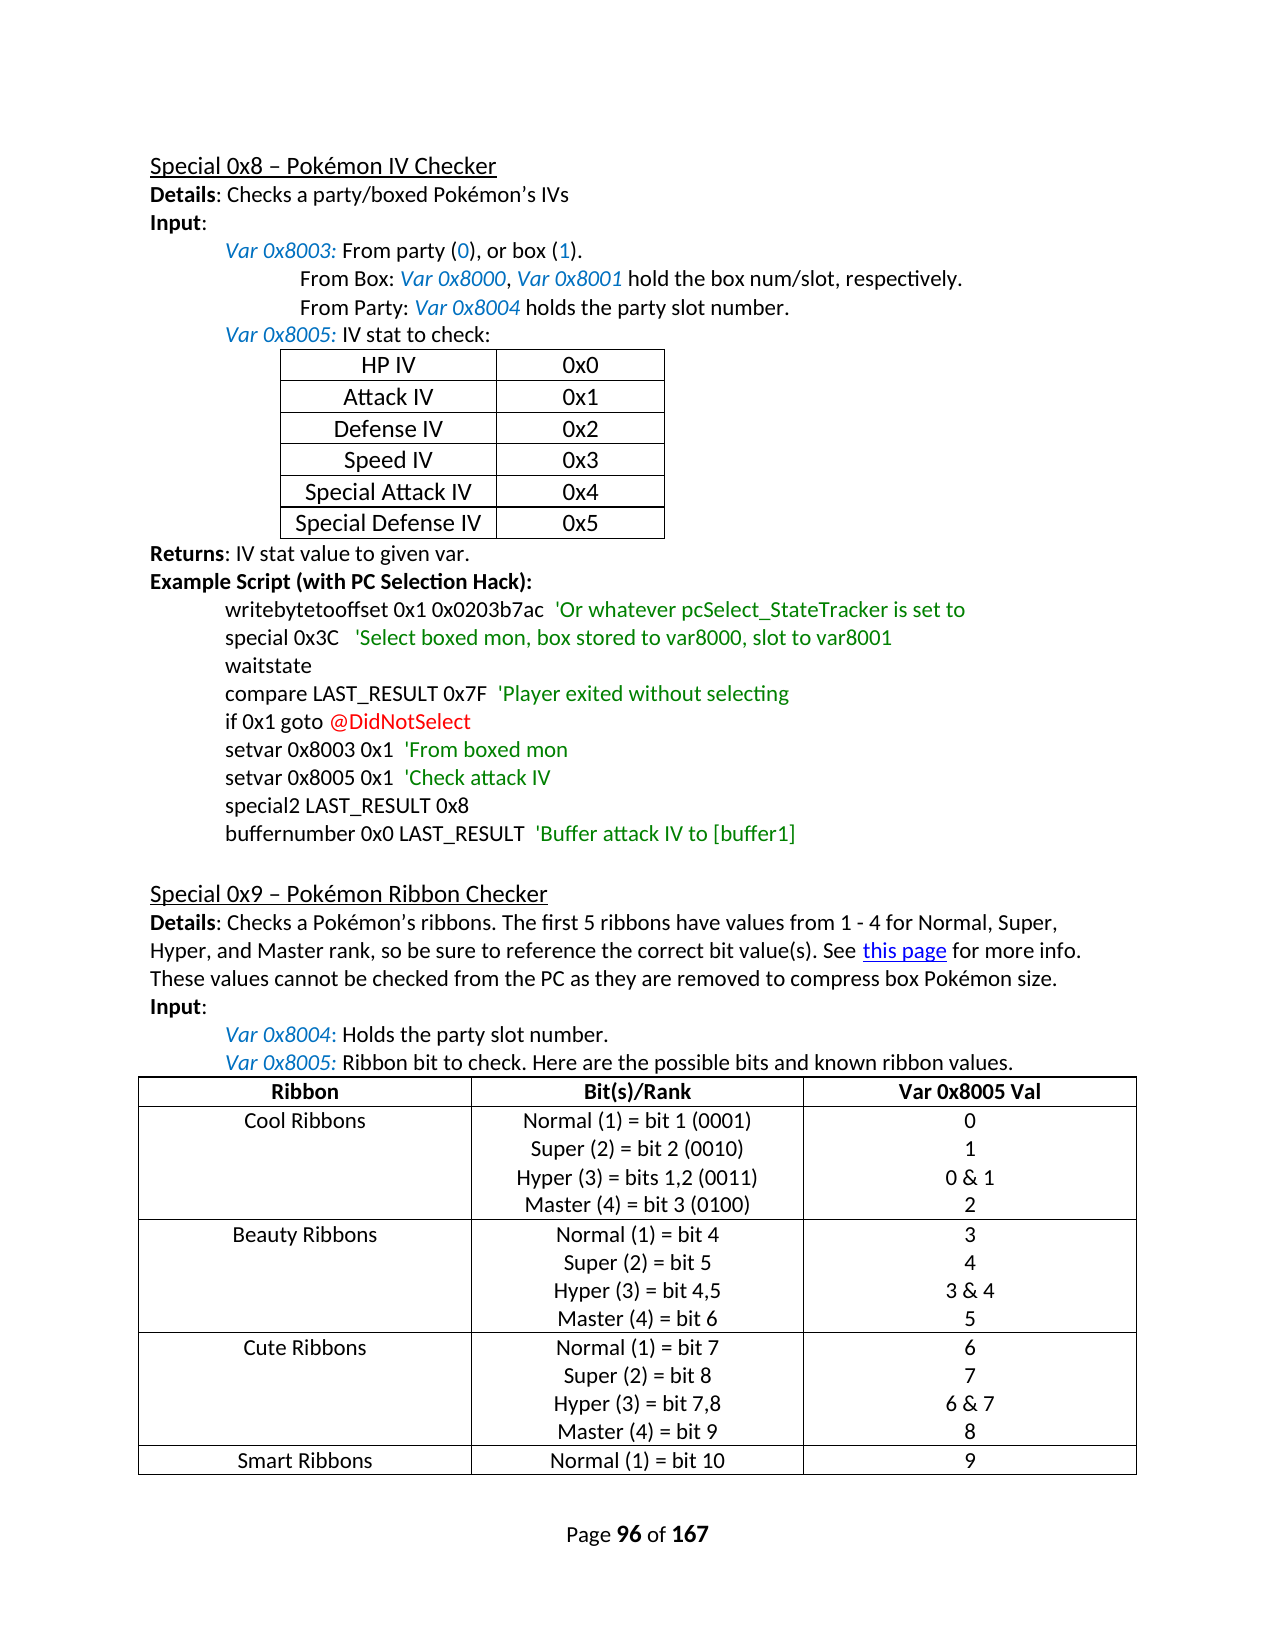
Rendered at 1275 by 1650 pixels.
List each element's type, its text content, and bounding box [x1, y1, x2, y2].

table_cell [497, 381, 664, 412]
text if 0x1 goto @DidNotSelect [150, 707, 1125, 735]
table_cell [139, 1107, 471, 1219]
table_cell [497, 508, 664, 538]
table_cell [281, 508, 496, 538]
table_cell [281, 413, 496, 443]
text special 0x3C 'Select boxed mon, box stored to var8000, slot to var8001 [150, 623, 1125, 651]
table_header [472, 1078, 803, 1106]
text Var 0x8005: IV stat to check: [150, 321, 1125, 349]
text Var 0x8005: Ribbon bit to check. Here are the possible bits and known ribbon values. [150, 1048, 1125, 1076]
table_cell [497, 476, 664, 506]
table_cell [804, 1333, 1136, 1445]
text Details: Checks a Pokémon’s ribbons. The first 5 ribbons have values from 1 - 4 for Normal, Super, Hyper, and Master rank, so be sure to reference the correct bit value(s). See this page for more info. These values cannot be checked from the PC as they are removed to compress box Pokémon size. [150, 908, 1125, 992]
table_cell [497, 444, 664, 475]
text Var 0x8004: Holds the party slot number. [150, 1020, 1125, 1048]
text Special 0x9 – Pokémon Ribbon Checker [150, 878, 1125, 908]
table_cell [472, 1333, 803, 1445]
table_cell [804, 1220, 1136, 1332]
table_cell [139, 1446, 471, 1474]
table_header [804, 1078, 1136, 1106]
text Details: Checks a party/boxed Pokémon’s IVs [150, 181, 1125, 208]
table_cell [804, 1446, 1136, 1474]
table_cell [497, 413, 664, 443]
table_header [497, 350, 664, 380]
text Returns: IV stat value to given var. [150, 539, 1125, 567]
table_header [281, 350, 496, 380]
text Var 0x8003: From party (0), or box (1). [150, 237, 1125, 264]
text setvar 0x8003 0x1 'From boxed mon [150, 735, 1125, 763]
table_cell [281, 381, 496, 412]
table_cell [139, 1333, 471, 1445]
text special2 LAST_RESULT 0x8 [150, 791, 1125, 819]
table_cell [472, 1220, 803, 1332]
text waitstate [150, 651, 1125, 679]
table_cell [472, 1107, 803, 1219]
text writebytetooffset 0x1 0x0203b7ac 'Or whatever pcSelect_StateTracker is set to [150, 595, 1125, 623]
text Example Script (with PC Selection Hack): [150, 567, 1125, 595]
text compare LAST_RESULT 0x7F 'Player exited without selecting [150, 679, 1125, 707]
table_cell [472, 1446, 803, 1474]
text From Party: Var 0x8004 holds the party slot number. [150, 293, 1125, 321]
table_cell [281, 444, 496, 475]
text setvar 0x8005 0x1 'Check attack IV [150, 763, 1125, 791]
text buffernumber 0x0 LAST_RESULT 'Buffer attack IV to [buffer1] [150, 819, 1125, 847]
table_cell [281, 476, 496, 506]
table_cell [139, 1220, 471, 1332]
text Input: [150, 992, 1125, 1020]
text Special 0x8 – Pokémon IV Checker [150, 150, 1125, 181]
text Input: [150, 208, 1125, 237]
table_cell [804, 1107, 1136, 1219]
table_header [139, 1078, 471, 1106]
text From Box: Var 0x8000, Var 0x8001 hold the box num/slot, respectively. [150, 264, 1125, 293]
